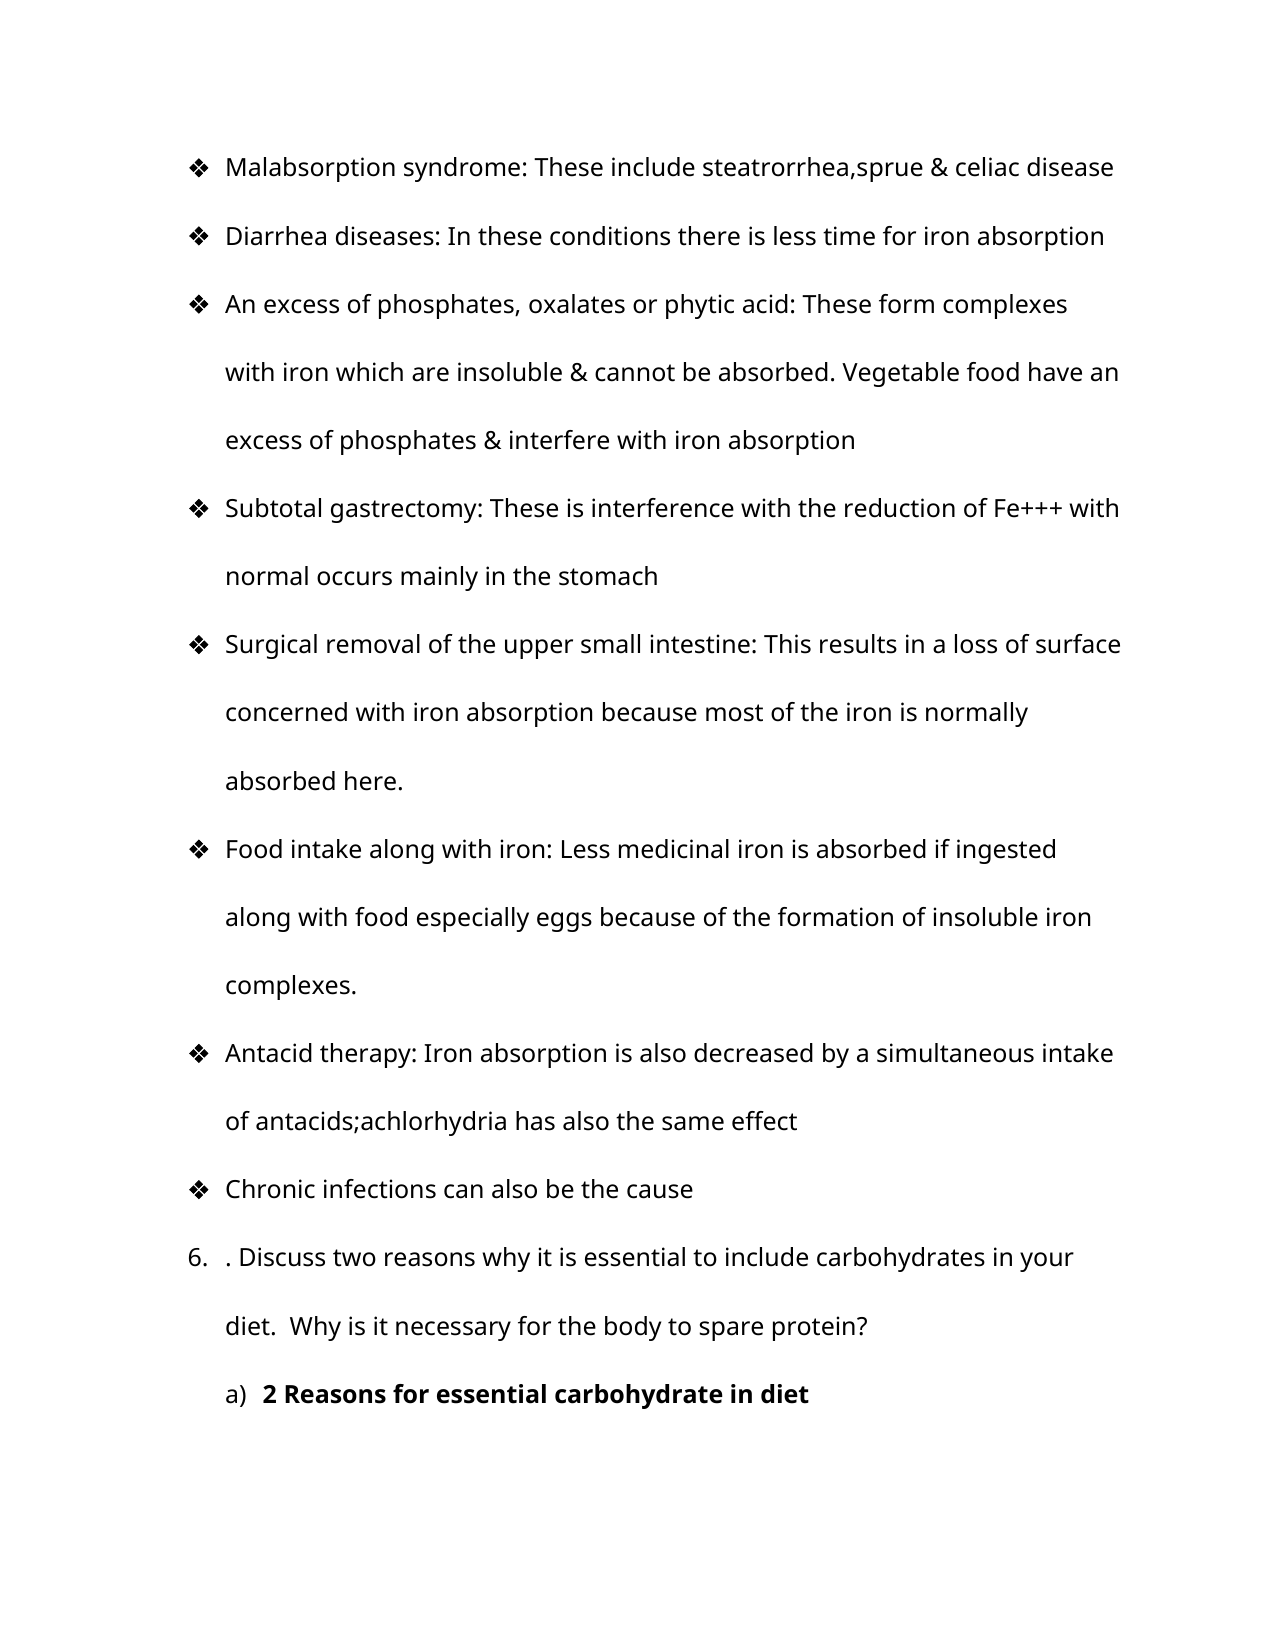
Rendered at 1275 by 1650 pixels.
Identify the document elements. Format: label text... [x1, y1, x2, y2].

list Malabsorption syndrome: These include steatrorrhea,sprue & celiac disease [187, 150, 1125, 184]
list Antacid therapy: Iron absorption is also decreased by a simultaneous intake of antacids;achlorhydria has also the same effect [187, 1036, 1125, 1138]
list 2 Reasons for essential carbohydrate in diet [225, 1376, 1125, 1410]
list . Discuss two reasons why it is essential to include carbohydrates in your diet. Why is it necessary for the body to spare protein? [187, 1240, 1125, 1342]
list Diarrhea diseases: In these conditions there is less time for iron absorption [187, 218, 1125, 252]
list Food intake along with iron: Less medicinal iron is absorbed if ingested along with food especially eggs because of the formation of insoluble iron complexes. [187, 831, 1125, 1002]
list Subtotal gastrectomy: These is interference with the reduction of Fe+++ with normal occurs mainly in the stomach [187, 491, 1125, 593]
list Surgical removal of the upper small intestine: This results in a loss of surface concerned with iron absorption because most of the iron is normally absorbed here. [187, 627, 1125, 797]
list Chronic infections can also be the cause [187, 1172, 1125, 1206]
list An excess of phosphates, oxalates or phytic acid: These form complexes with iron which are insoluble & cannot be absorbed. Vegetable food have an excess of phosphates & interfere with iron absorption [187, 286, 1125, 457]
